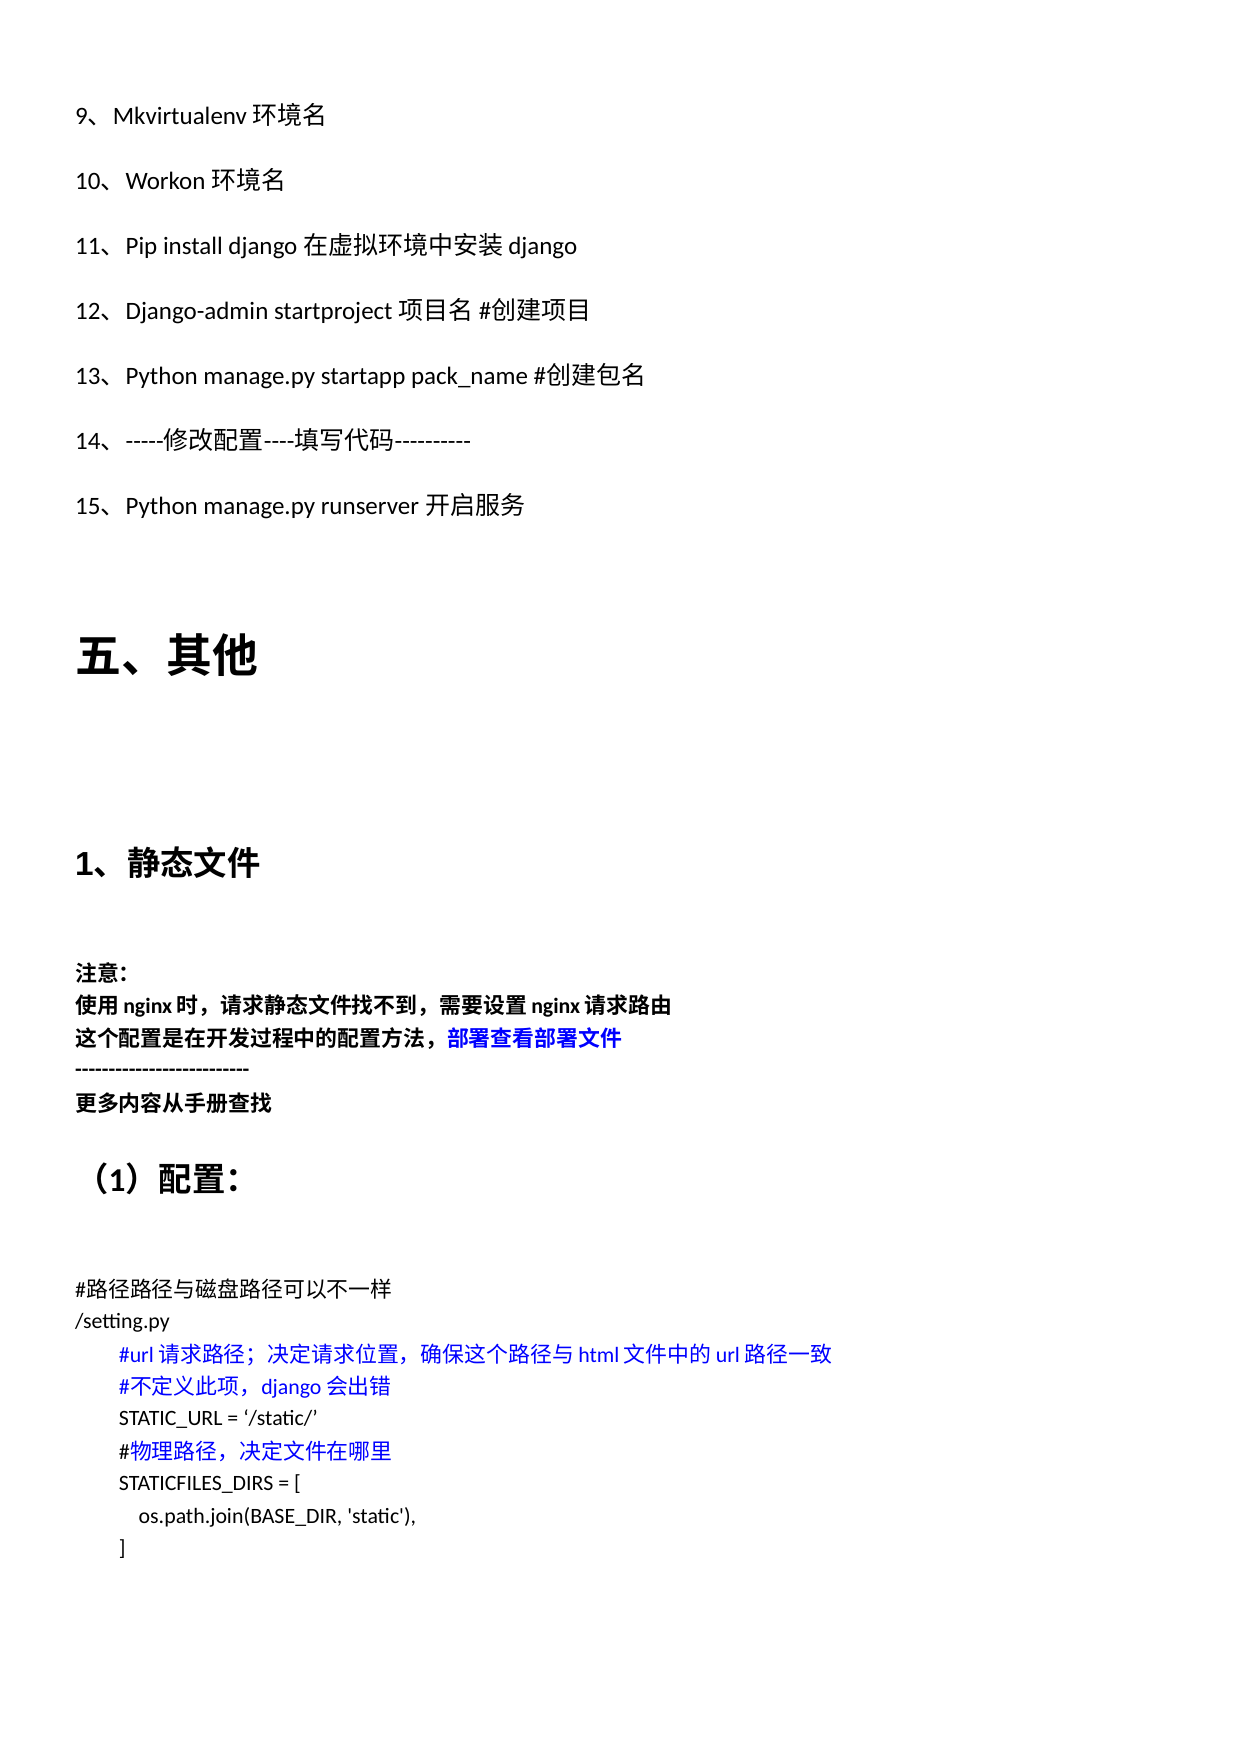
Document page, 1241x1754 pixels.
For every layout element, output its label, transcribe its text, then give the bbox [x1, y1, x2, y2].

text 更多内容从手册查找 [75, 1085, 1165, 1118]
list 9、Mkvirtualenv 环境名 [75, 81, 1165, 146]
list 15、Python manage.py runserver 开启服务 [75, 471, 1165, 536]
list 14、-----修改配置----填写代码---------- [75, 406, 1165, 471]
list 13、Python manage.py startapp pack_name #创建包名 [75, 341, 1165, 406]
list 10、Workon 环境名 [75, 146, 1165, 211]
subtitle 其他 [75, 604, 1165, 701]
text 注意： [75, 955, 1165, 988]
text 使用nginx时，请求静态文件找不到，需要设置nginx请求路由 [75, 988, 1165, 1020]
text -------------------------- [75, 1053, 1165, 1085]
list STATICFILES_DIRS = [ [75, 1466, 1165, 1499]
list ] [75, 1531, 1165, 1564]
list #url请求路径；决定请求位置，确保这个路径与html文件中的url路径一致 [75, 1336, 1165, 1369]
subtitle 配置： [75, 1145, 1165, 1210]
text 这个配置是在开发过程中的配置方法，部署查看部署文件 [75, 1020, 1165, 1053]
list #物理路径，决定文件在哪里 [75, 1434, 1165, 1466]
list STATIC_URL = ‘/static/’ [75, 1401, 1165, 1434]
subtitle 静态文件 [75, 828, 1165, 893]
list /setting.py [75, 1304, 1165, 1336]
list #路径路径与磁盘路径可以不一样 [75, 1271, 1165, 1304]
list #不定义此项，django会出错 [75, 1369, 1165, 1401]
list 12、Django-admin startproject 项目名 #创建项目 [75, 276, 1165, 341]
list os.path.join(BASE_DIR, 'static'), [75, 1499, 1165, 1531]
list 11、Pip install django 在虚拟环境中安装django [75, 211, 1165, 276]
